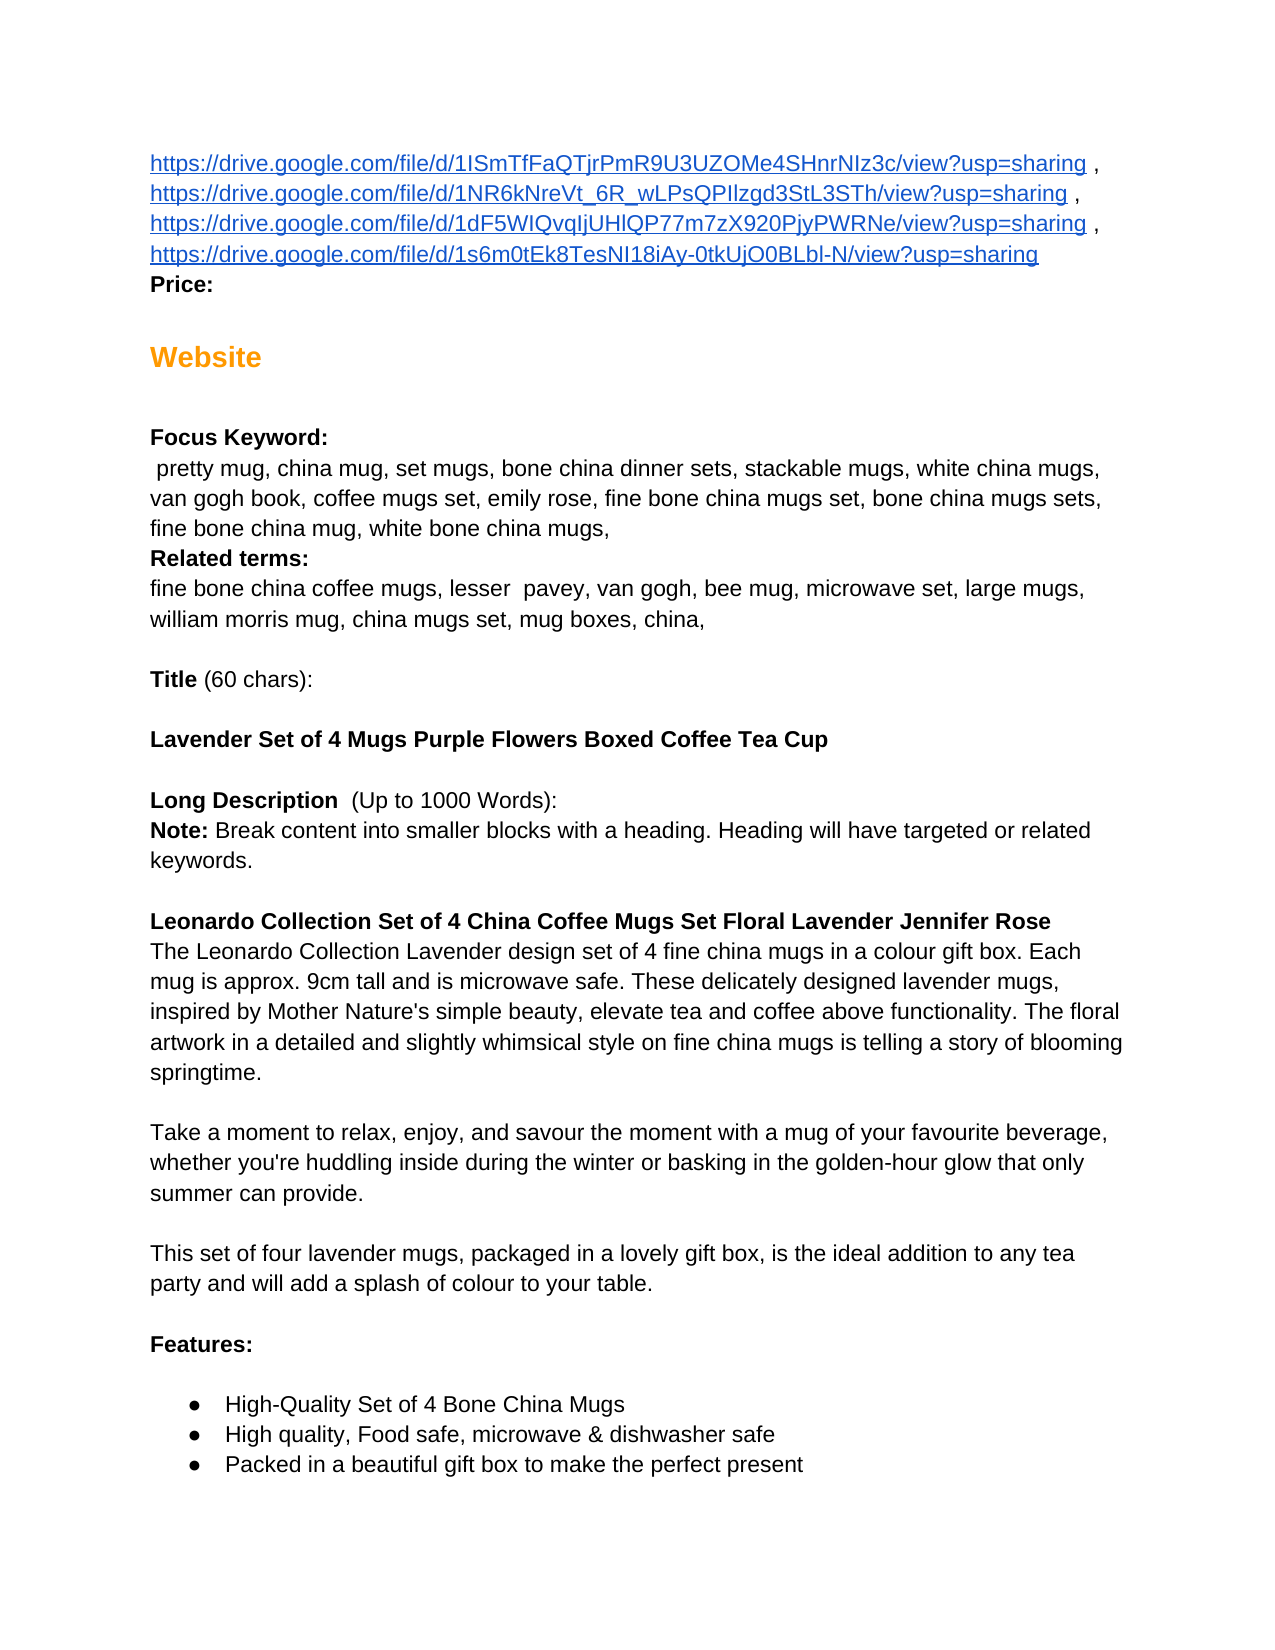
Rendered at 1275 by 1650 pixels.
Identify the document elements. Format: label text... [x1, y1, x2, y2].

text The Leonardo Collection Lavender design set of 4 fine china mugs in a colour gift box. Each mug is approx. 9cm tall and is microwave safe. These delicately designed lavender mugs, inspired by Mother Nature's simple beauty, elevate tea and coffee above functionality. The floral artwork in a detailed and slightly whimsical style on fine china mugs is telling a story of blooming springtime. [150, 938, 1125, 1085]
text fine bone china coffee mugs, lesser pavey, van gogh, bee mug, microwave set, large mugs, william morris mug, china mugs set, mug boxes, china, [150, 575, 1125, 632]
list High quality, Food safe, microwave & dishwasher safe [187, 1421, 1125, 1448]
text Take a moment to relax, enjoy, and savour the moment with a mug of your favourite beverage, whether you're huddling inside during the winter or basking in the golden-hour glow that only summer can provide. [150, 1119, 1125, 1206]
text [150, 150, 1125, 267]
list Packed in a beautiful gift box to make the perfect present [187, 1451, 1125, 1478]
text Lavender Set of 4 Mugs Purple Flowers Boxed Coffee Tea Cup [150, 726, 1125, 753]
text Website [150, 339, 1125, 373]
text Leonardo Collection Set of 4 China Coffee Mugs Set Floral Lavender Jennifer Rose [150, 908, 1125, 934]
text This set of four lavender mugs, packaged in a lovely gift box, is the ideal addition to any tea party and will add a splash of colour to your table. [150, 1240, 1125, 1297]
text Long Description (Up to 1000 Words): [150, 787, 1125, 813]
text pretty mug, china mug, set mugs, bone china dinner sets, stackable mugs, white china mugs, van gogh book, coffee mugs set, emily rose, fine bone china mugs set, bone china mugs sets, fine bone china mug, white bone china mugs, [150, 454, 1125, 541]
text Focus Keyword: [150, 424, 1125, 451]
list High-Quality Set of 4 Bone China Mugs [187, 1391, 1125, 1417]
text Title (60 chars): [150, 666, 1125, 692]
text Note: Break content into smaller blocks with a heading. Heading will have targeted or related keywords. [150, 817, 1125, 874]
text Related terms: [150, 545, 1125, 572]
text Features: [150, 1331, 1125, 1357]
text Price: [150, 271, 1125, 297]
